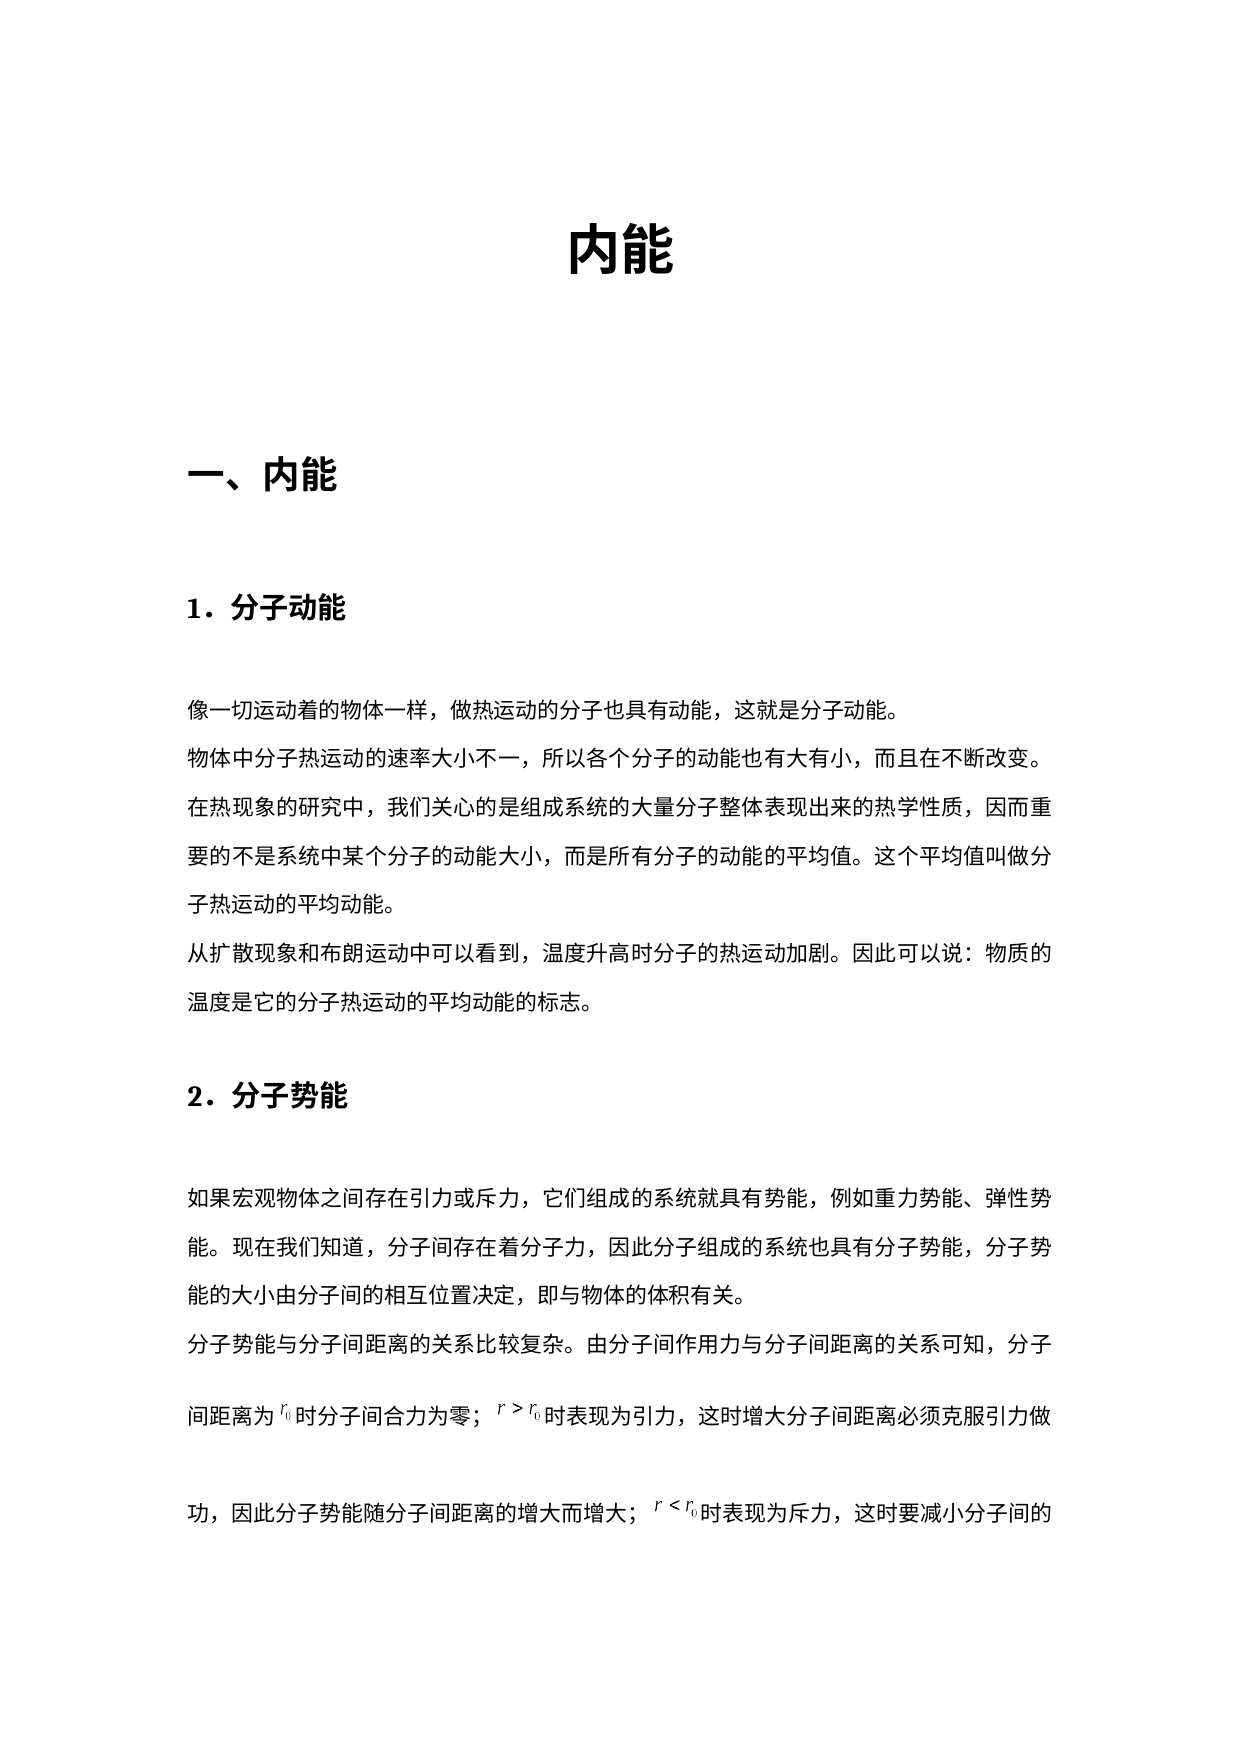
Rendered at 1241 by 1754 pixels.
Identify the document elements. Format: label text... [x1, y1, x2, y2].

text 如果宏观物体之间存在引力或斥力，它们组成的系统就具有势能，例如重力势能、弹性势能。现在我们知道，分子间存在着分子力，因此分子组成的系统也具有分子势能，分子势能的大小由分子间的相互位置决定，即与物体的体积有关。 [187, 1180, 1053, 1310]
text 物体中分子热运动的速率大小不一，所以各个分子的动能也有大有小，而且在不断改变。在热现象的研究中，我们关心的是组成系统的大量分子整体表现出来的热学性质，因而重要的不是系统中某个分子的动能大小，而是所有分子的动能的平均值。这个平均值叫做分子热运动的平均动能。 [187, 741, 1053, 919]
text 像一切运动着的物体一样，做热运动的分子也具有动能，这就是分子动能。 [187, 692, 1053, 725]
text 2．分子势能 [187, 1062, 1053, 1127]
text 从扩散现象和布朗运动中可以看到，温度升高时分子的热运动加剧。因此可以说：物质的温度是它的分子热运动的平均动能的标志。 [187, 935, 1053, 1017]
text 一、内能 [187, 440, 1053, 505]
subtitle 内能 [187, 197, 1053, 295]
text 1．分子动能 [187, 573, 1053, 638]
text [187, 1326, 1053, 1554]
